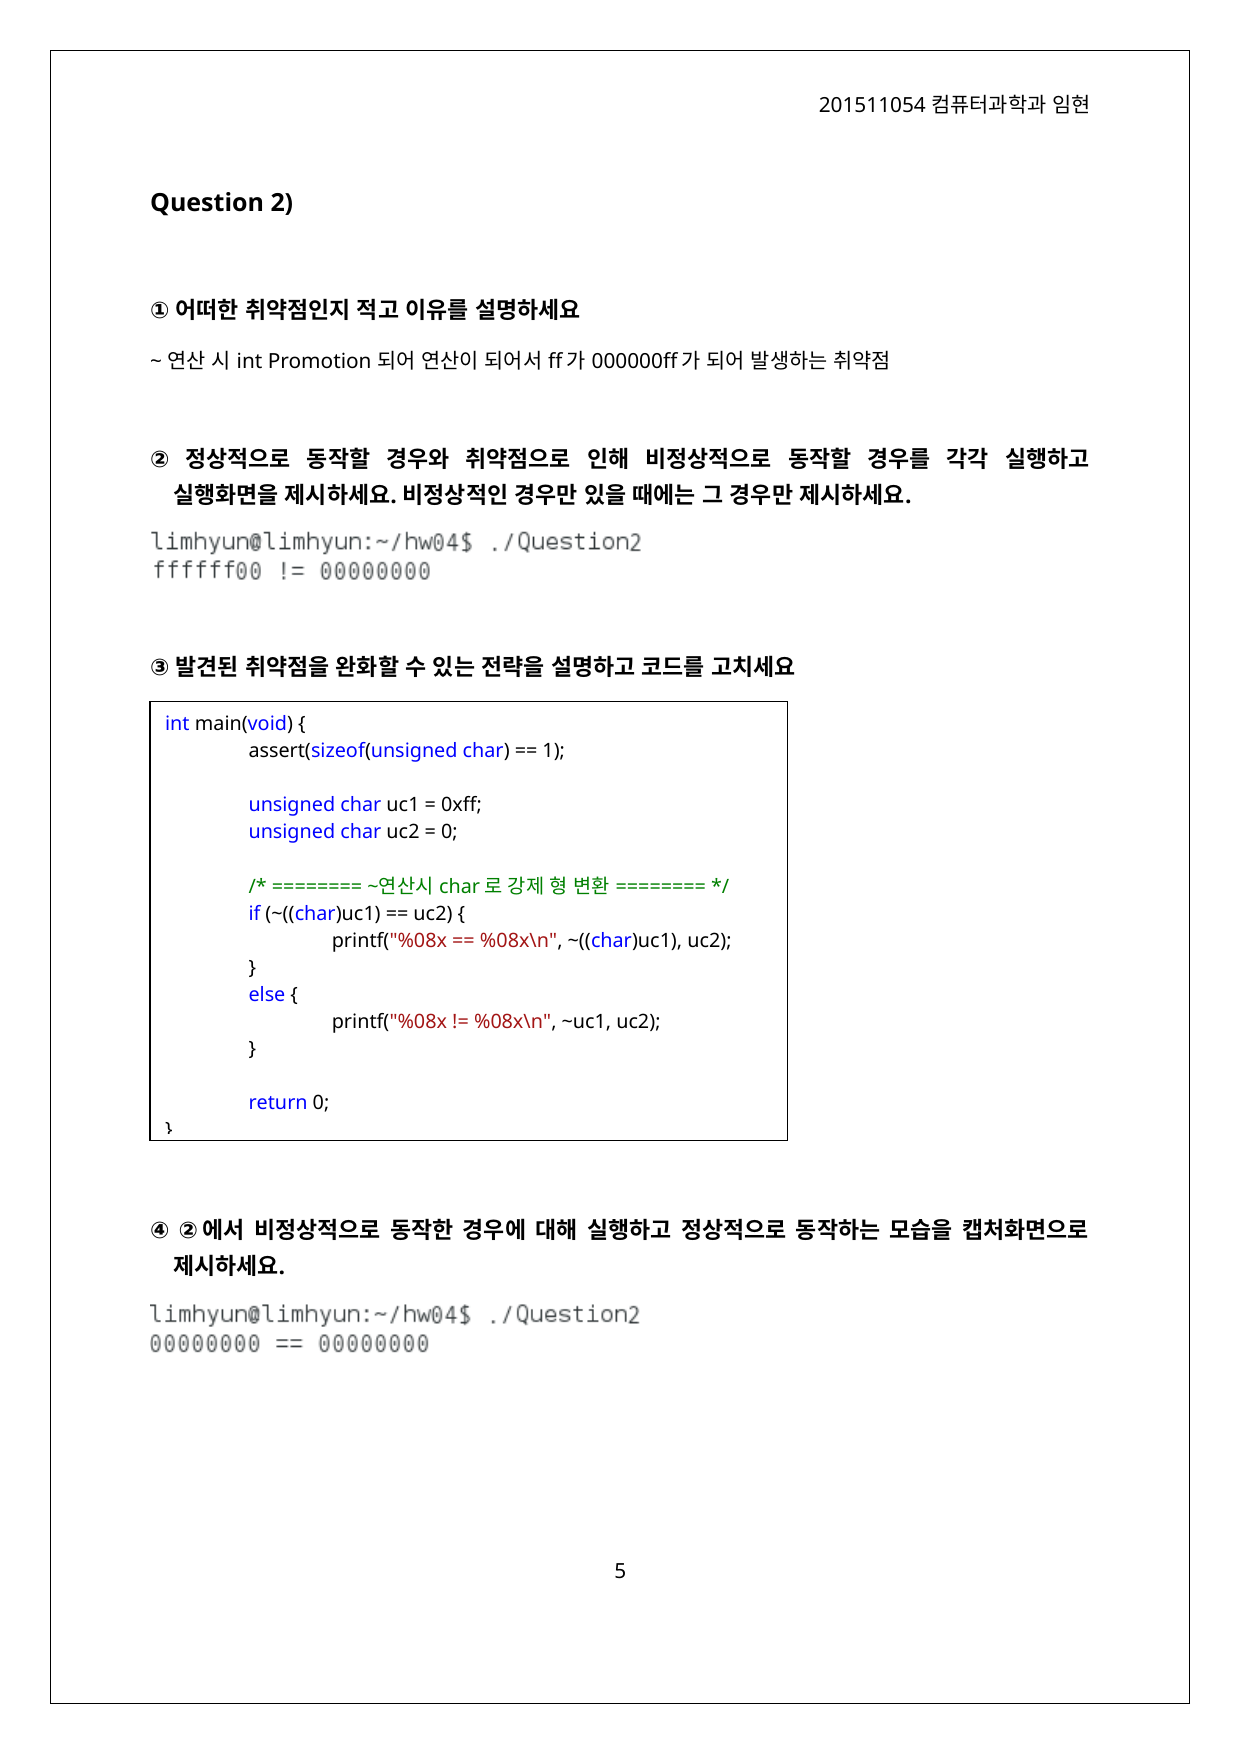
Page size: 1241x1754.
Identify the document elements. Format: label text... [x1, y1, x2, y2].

text ② 정상적으로 동작할 경우와 취약점으로 인해 비정상적으로 동작할 경우를 각각 실행하고 실행화면을 제시하세요. 비정상적인 경우만 있을 때에는 그 경우만 제시하세요. [150, 441, 1090, 510]
text ③ 발견된 취약점을 완화할 수 있는 전략을 설명하고 코드를 고치세요 [150, 649, 1090, 682]
picture [150, 529, 644, 583]
text ① 어떠한 취약점인지 적고 이유를 설명하세요 [150, 292, 1090, 325]
picture [150, 1300, 644, 1357]
text Question 2) [150, 185, 1090, 219]
text ④ ②에서 비정상적으로 동작한 경우에 대해 실행하고 정상적으로 동작하는 모습을 캡처화면으로 제시하세요. [150, 1212, 1090, 1281]
text ~ 연산 시 int Promotion 되어 연산이 되어서 ff가 000000ff가 되어 발생하는 취약점 [150, 344, 1090, 375]
